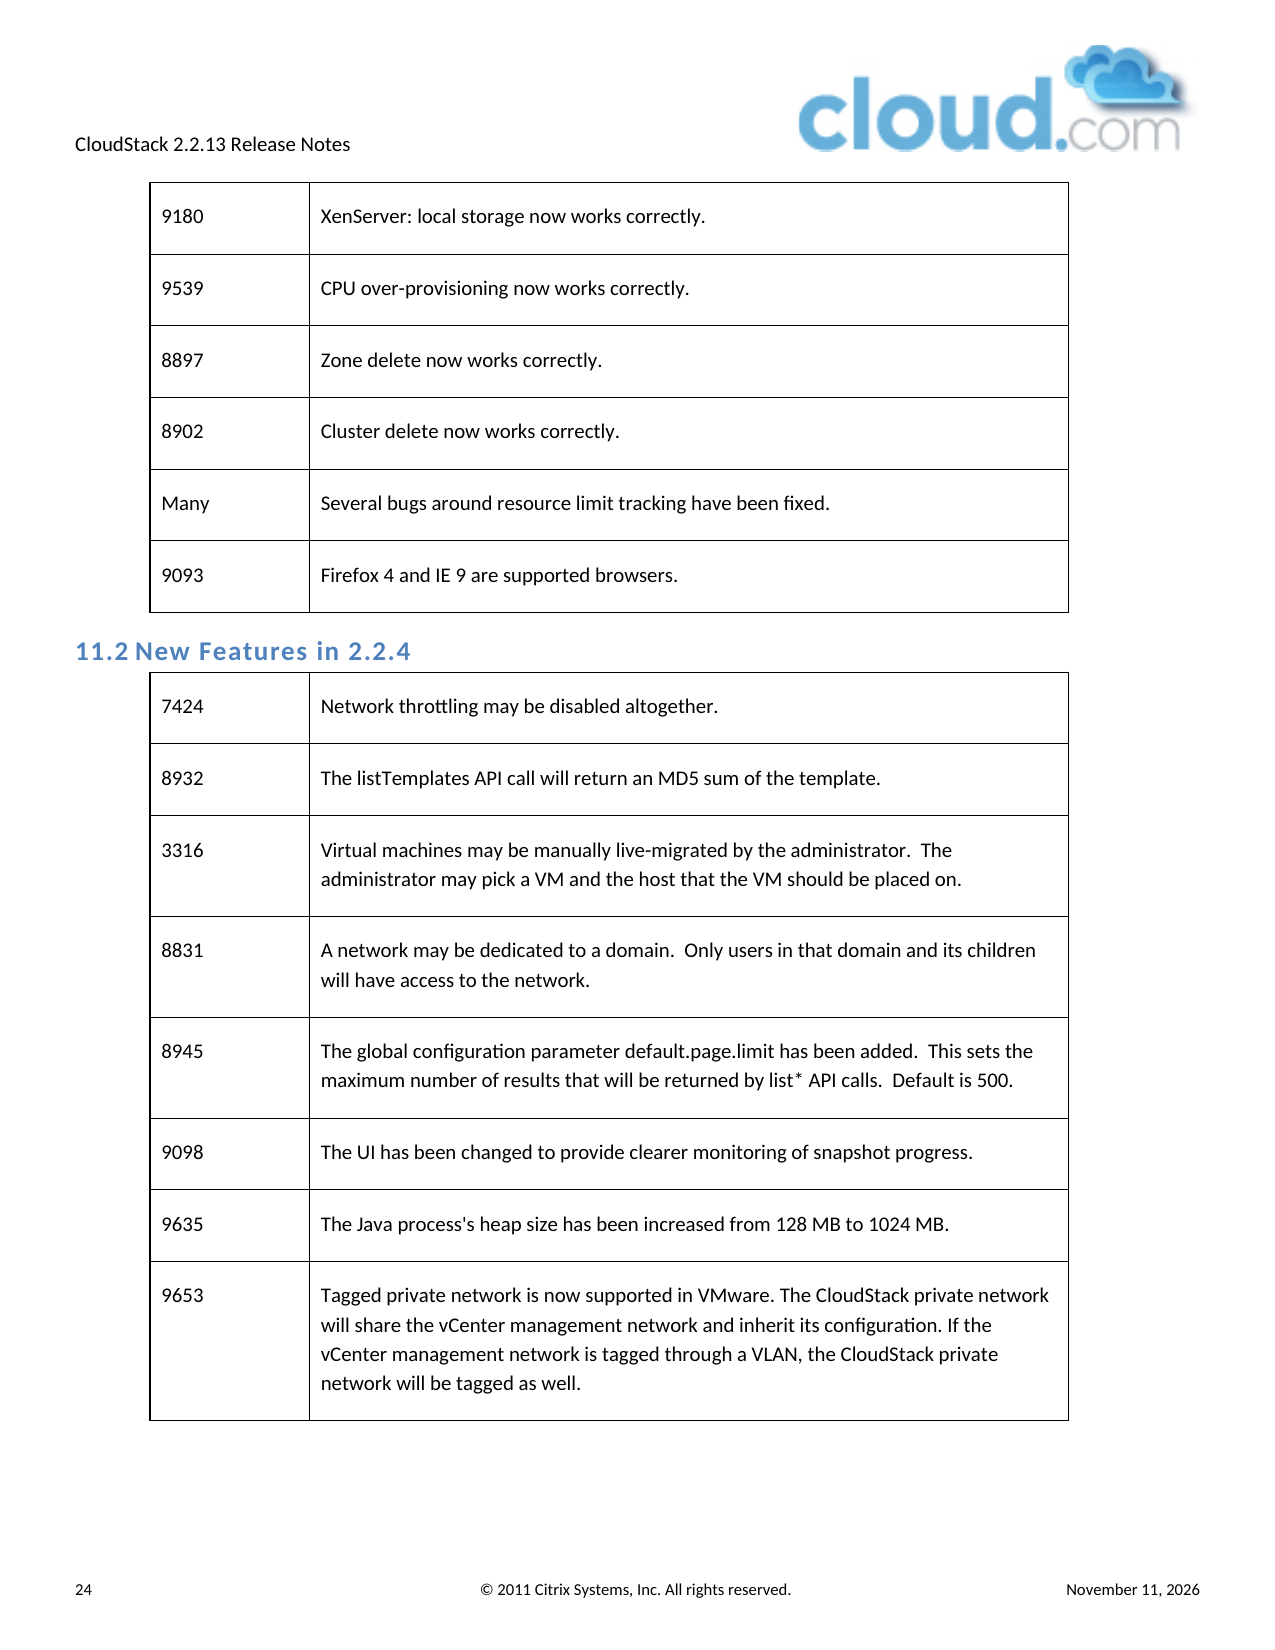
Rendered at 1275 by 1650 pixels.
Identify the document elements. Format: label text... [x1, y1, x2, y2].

picture [798, 45, 1200, 152]
subtitle New Features in 2.2.4 [75, 634, 1200, 667]
table_cell 9653 [151, 1262, 309, 1420]
table_cell Many [151, 470, 309, 540]
table_cell 8902 [151, 398, 309, 468]
table_cell Virtual machines may be manually live-migrated by the administrator. The administrator may pick a VM and the host that the VM should be placed on. [310, 816, 1068, 916]
table_cell The listTemplates API call will return an MD5 sum of the template. [310, 744, 1068, 815]
table_cell 8897 [151, 326, 309, 397]
table_cell 9180 [151, 183, 309, 253]
table_cell 3316 [151, 816, 309, 916]
table_cell The global configuration parameter default.page.limit has been added. This sets the maximum number of results that will be returned by list* API calls. Default is 500. [310, 1018, 1068, 1117]
table_cell 8932 [151, 744, 309, 815]
table_cell The UI has been changed to provide clearer monitoring of snapshot progress. [310, 1119, 1068, 1189]
table_cell 9539 [151, 255, 309, 325]
table_cell 9098 [151, 1119, 309, 1189]
table_cell A network may be dedicated to a domain. Only users in that domain and its children will have access to the network. [310, 917, 1068, 1017]
table_cell Tagged private network is now supported in VMware. The CloudStack private network will share the vCenter management network and inherit its configuration. If the vCenter management network is tagged through a VLAN, the CloudStack private network will be tagged as well. [310, 1262, 1068, 1420]
table_cell CPU over-provisioning now works correctly. [310, 255, 1068, 325]
table_cell 8831 [151, 917, 309, 1017]
table_cell 8945 [151, 1018, 309, 1117]
table_cell Firefox 4 and IE 9 are supported browsers. [310, 541, 1068, 612]
table_cell 9635 [151, 1190, 309, 1261]
table_cell The Java process's heap size has been increased from 128 MB to 1024 MB. [310, 1190, 1068, 1261]
table_header Network throttling may be disabled altogether. [310, 673, 1068, 743]
table_cell Zone delete now works correctly. [310, 326, 1068, 397]
table_cell 9093 [151, 541, 309, 612]
table_header 7424 [151, 673, 309, 743]
table_cell Cluster delete now works correctly. [310, 398, 1068, 468]
table_cell XenServer: local storage now works correctly. [310, 183, 1068, 253]
table_cell Several bugs around resource limit tracking have been fixed. [310, 470, 1068, 540]
